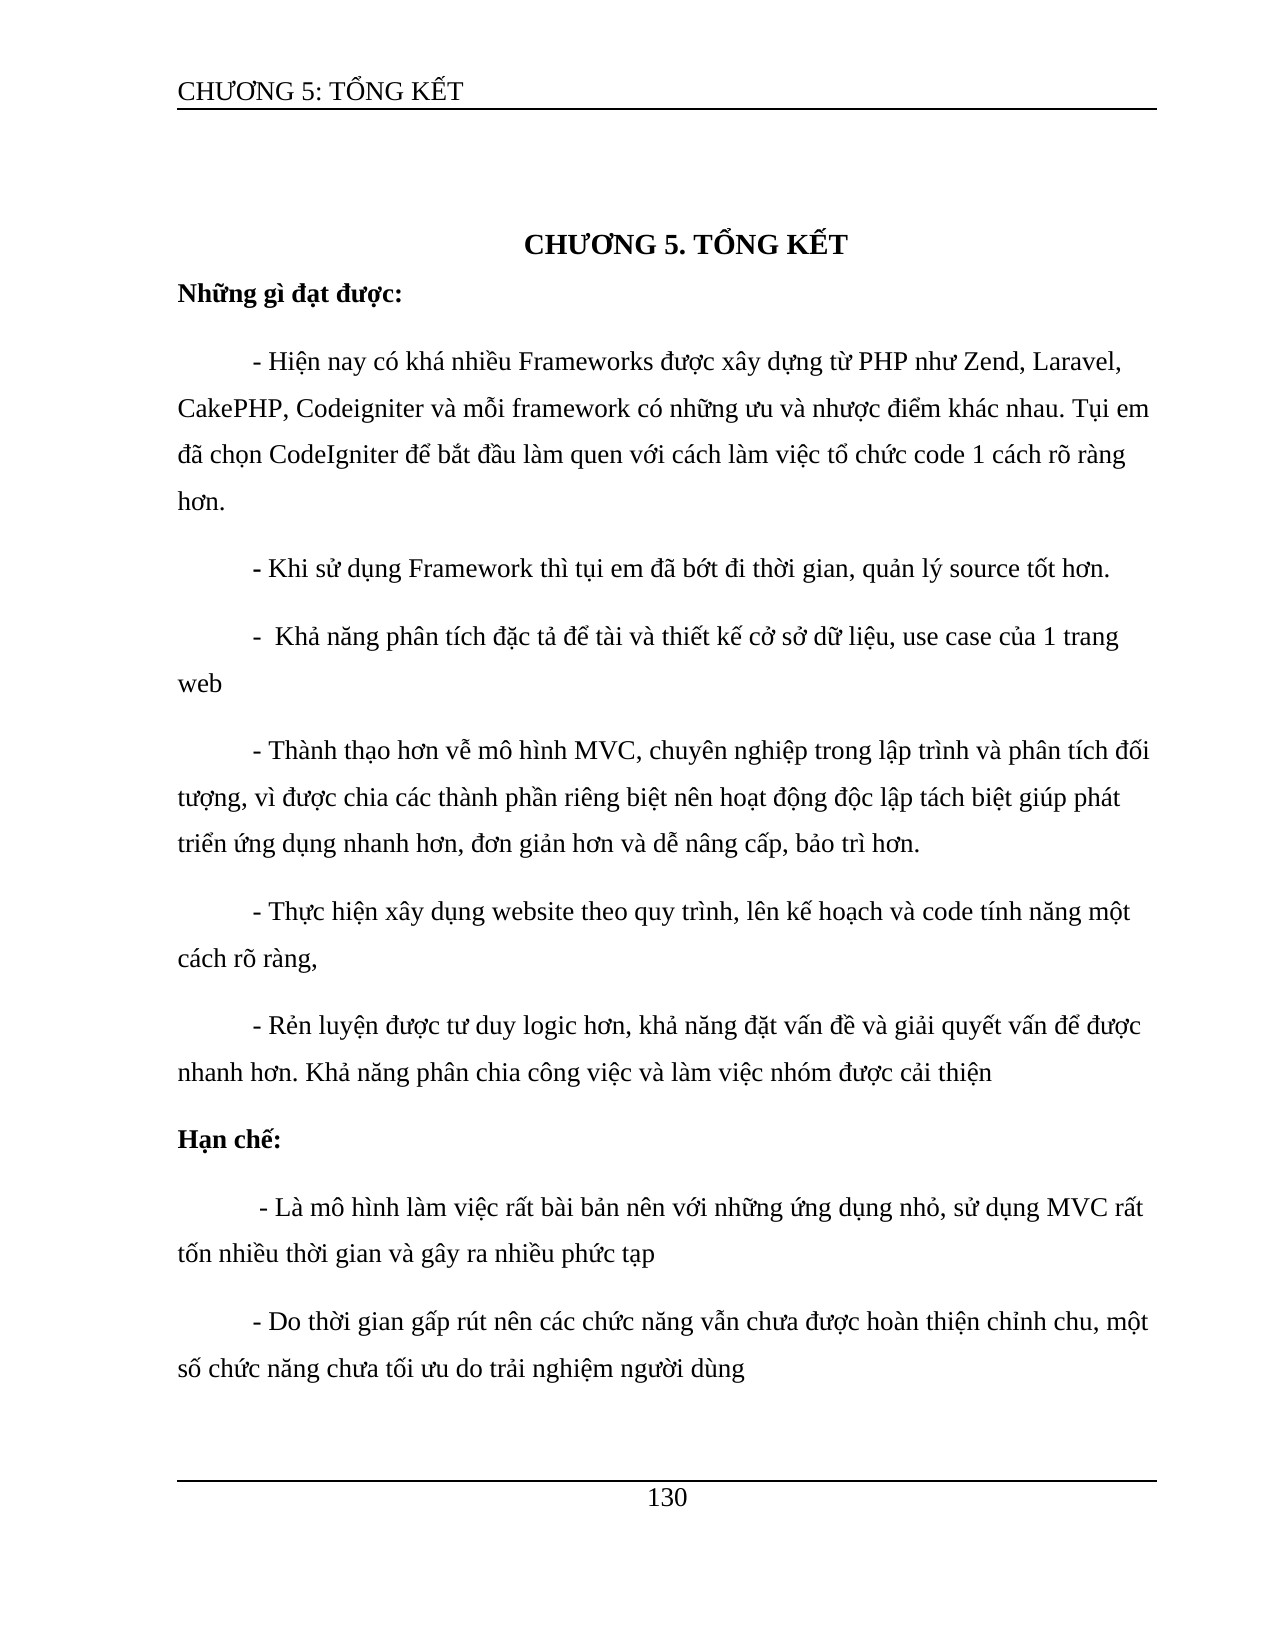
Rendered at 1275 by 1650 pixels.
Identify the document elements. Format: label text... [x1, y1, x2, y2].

text - Thành thạo hơn vễ mô hình MVC, chuyên nghiệp trong lập trình và phân tích đối tượng, vì được chia các thành phần riêng biệt nên hoạt động độc lập tách biệt giúp phát triển ứng dụng nhanh hơn, đơn giản hơn và dễ nâng cấp, bảo trì hơn. [177, 734, 1157, 859]
text - Là mô hình làm việc rất bài bản nên với những ứng dụng nhỏ, sử dụng MVC rất tốn nhiều thời gian và gây ra nhiều phức tạp [177, 1191, 1157, 1269]
text - Hiện nay có khá nhiều Frameworks được xây dựng từ PHP như Zend, Laravel, CakePHP, Codeigniter và mỗi framework có những ưu và nhược điểm khác nhau. Tụi em đã chọn CodeIgniter để bắt đầu làm quen với cách làm việc tổ chức code 1 cách rõ ràng hơn. [177, 345, 1157, 516]
text - Khi sử dụng Framework thì tụi em đã bớt đi thời gian, quản lý source tốt hơn. [177, 552, 1157, 584]
text - Thực hiện xây dụng website theo quy trình, lên kế hoạch và code tính năng một cách rõ ràng, [177, 895, 1157, 973]
text - Rẻn luyện được tư duy logic hơn, khả năng đặt vấn đề và giải quyết vấn để được nhanh hơn. Khả năng phân chia công việc và làm việc nhóm được cải thiện [177, 1009, 1157, 1087]
text - Do thời gian gấp rút nên các chức năng vẫn chưa được hoàn thiện chỉnh chu, một số chức năng chưa tối ưu do trải nghiệm người dùng [177, 1305, 1157, 1383]
text Hạn chế: [177, 1123, 1157, 1154]
text - Khả năng phân tích đặc tả để tài và thiết kế cở sở dữ liệu, use case của 1 trang web [177, 620, 1157, 698]
subtitle CHƯƠNG 5. TỔNG KẾT [177, 227, 1157, 261]
text Những gì đạt được: [177, 277, 1157, 309]
